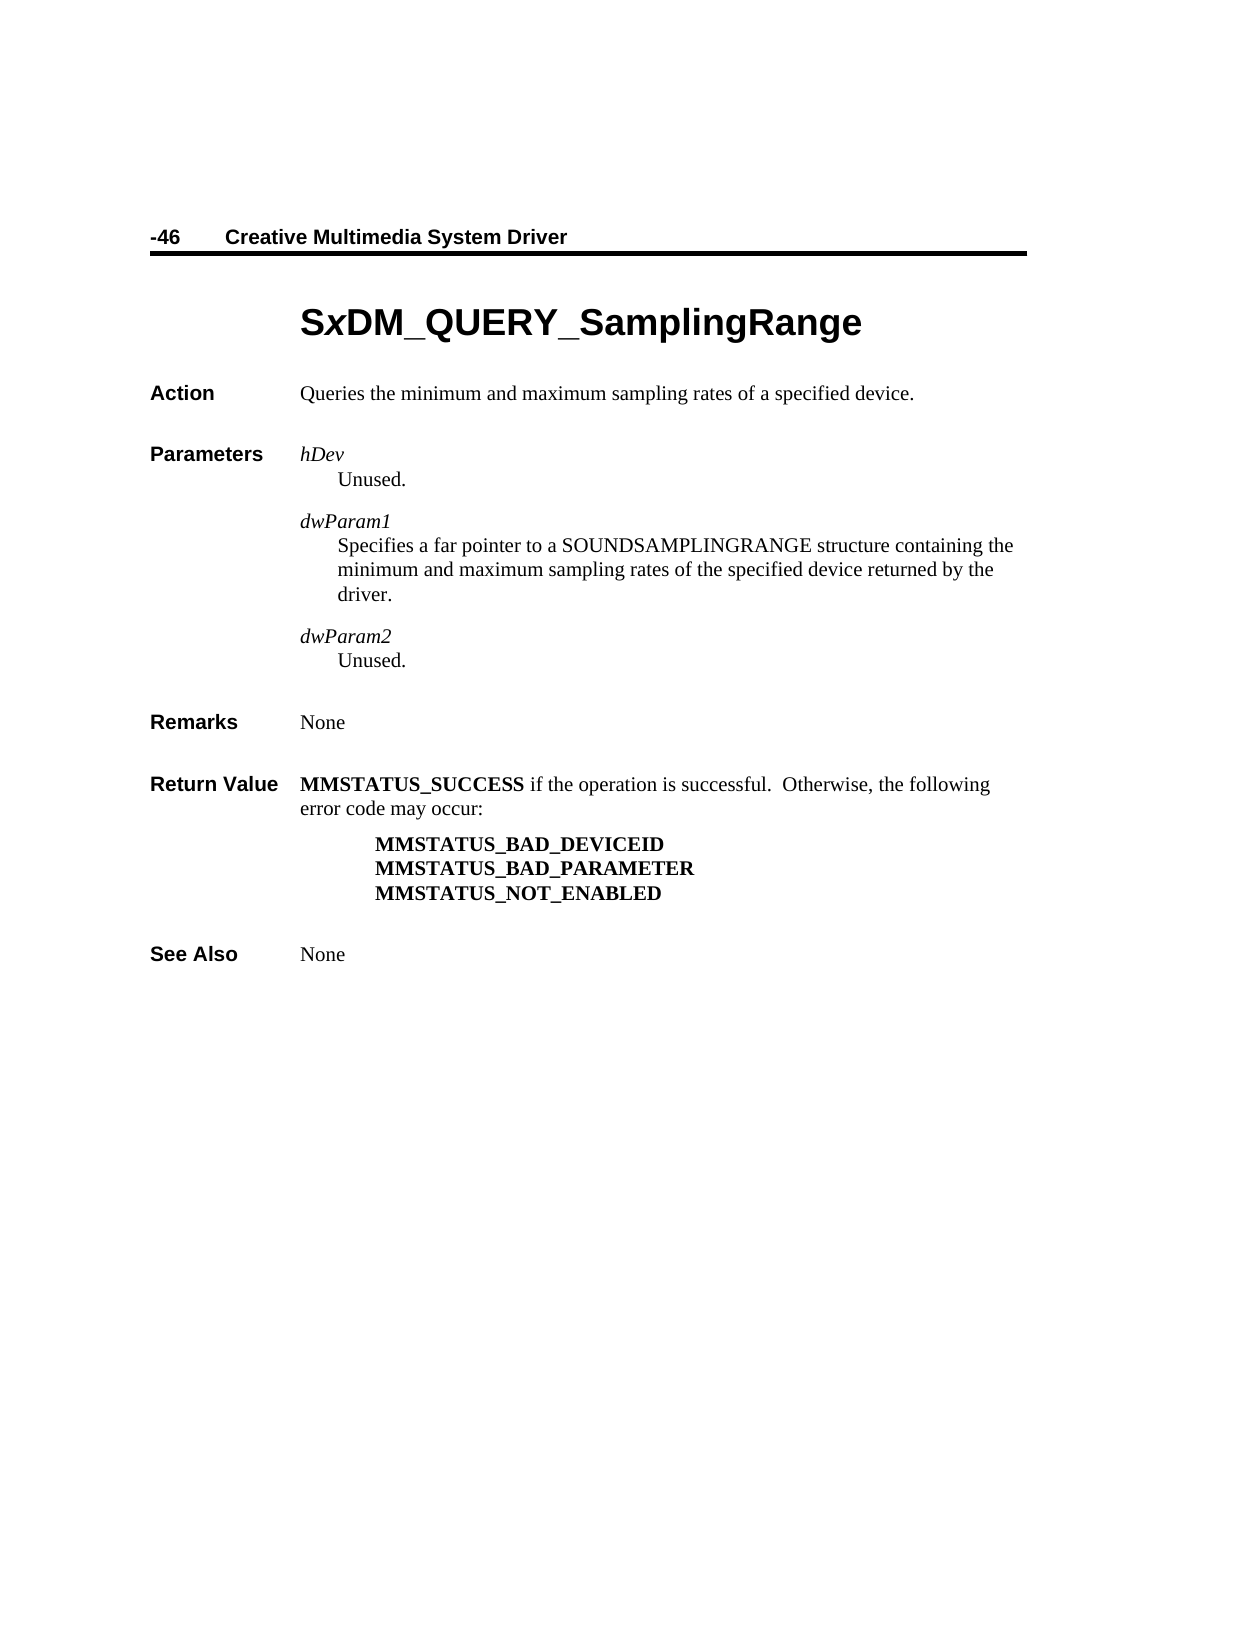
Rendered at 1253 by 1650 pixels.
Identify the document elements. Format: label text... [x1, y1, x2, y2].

text Parameters hDev [150, 442, 1027, 466]
text Remarks None [150, 710, 1027, 734]
text Return Value MMSTATUS_SUCCESS if the operation is successful. Otherwise, the following error code may occur: [150, 772, 1027, 820]
text MMSTATUS_BAD_DEVICEID [300, 832, 1027, 856]
text Specifies a far pointer to a SOUNDSAMPLINGRANGE structure containing the minimum and maximum sampling rates of the specified device returned by the driver. [337, 533, 1027, 606]
text See Also None [150, 942, 1027, 966]
text dwParam2 [300, 624, 1027, 648]
text MMSTATUS_NOT_ENABLED [300, 880, 1027, 904]
text SxDM_QUERY_SamplingRange [300, 300, 1027, 343]
text Unused. [337, 648, 1027, 672]
text dwParam1 [300, 509, 1027, 533]
text Action Queries the minimum and maximum sampling rates of a specified device. [150, 381, 1027, 405]
text Unused. [337, 466, 1027, 491]
text MMSTATUS_BAD_PARAMETER [300, 856, 1027, 880]
